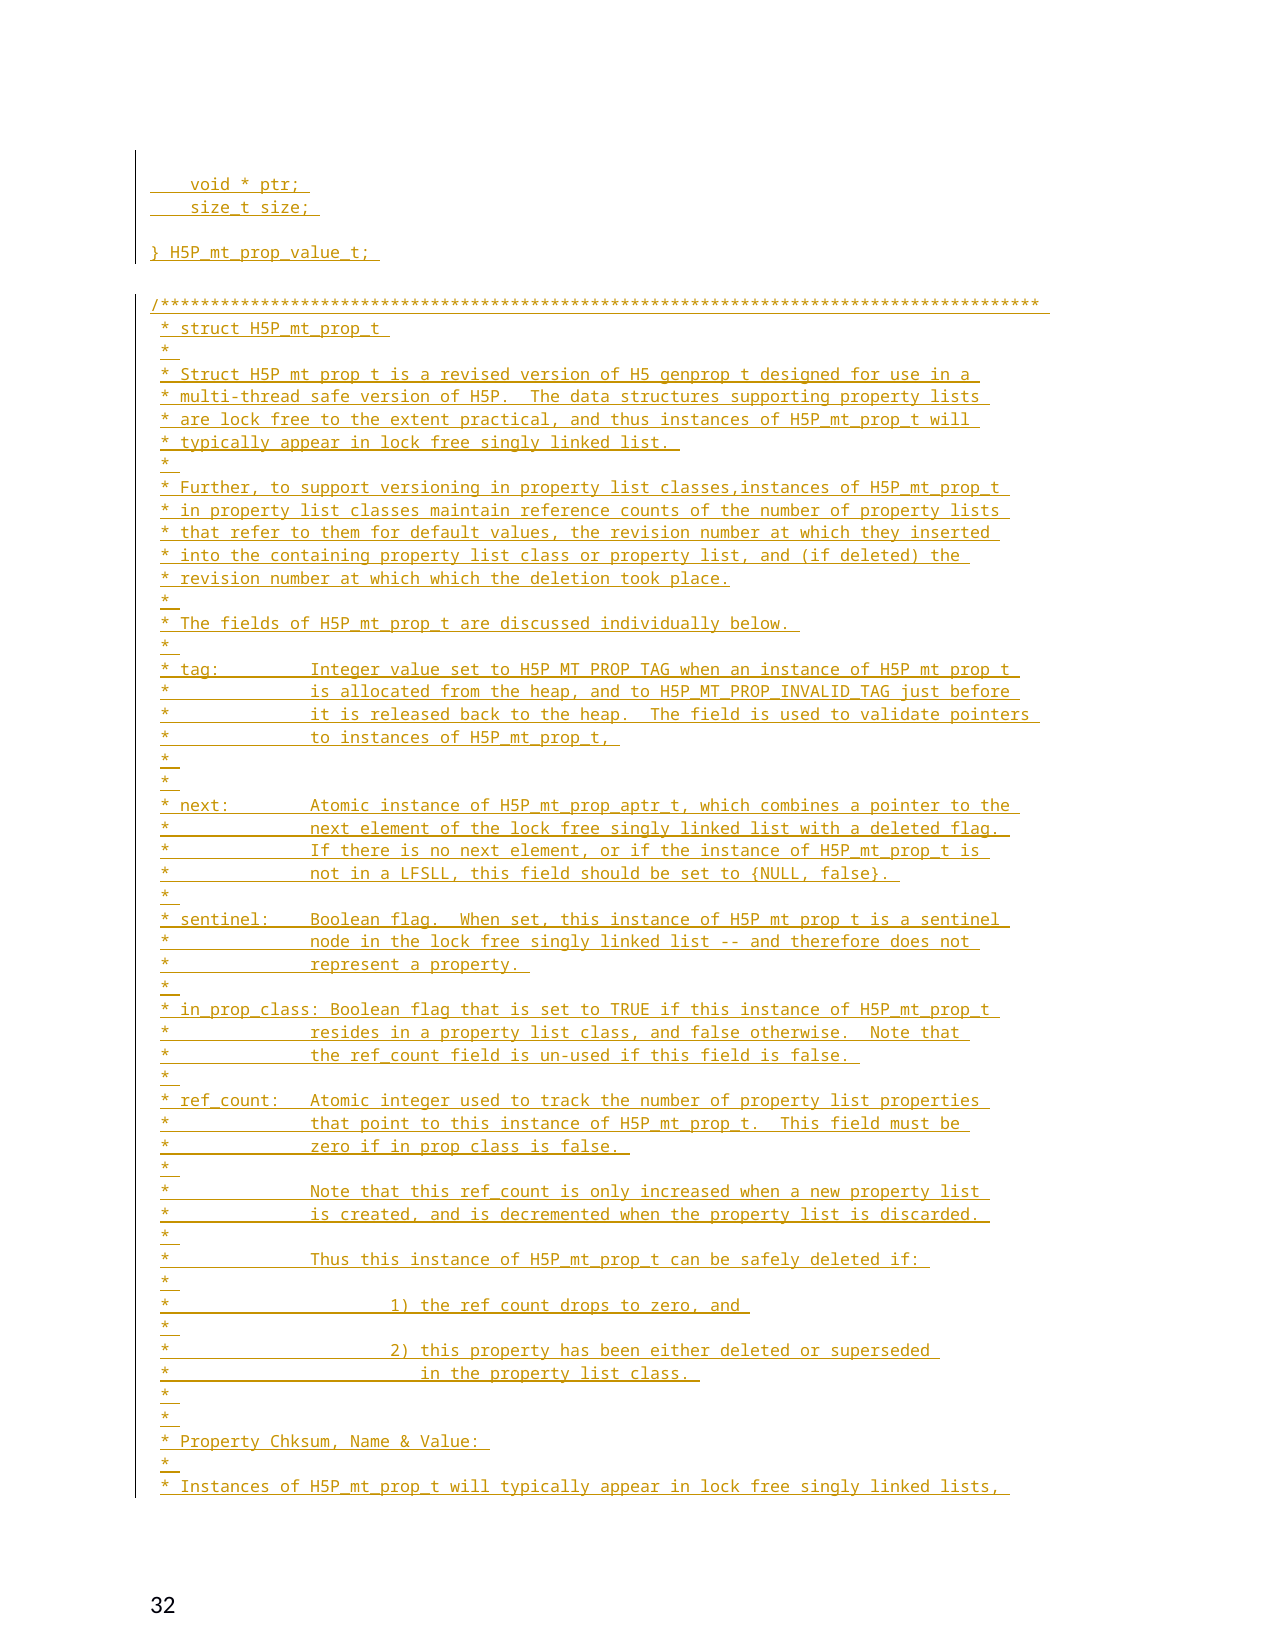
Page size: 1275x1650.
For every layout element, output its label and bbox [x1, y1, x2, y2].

text [150, 567, 1125, 1498]
